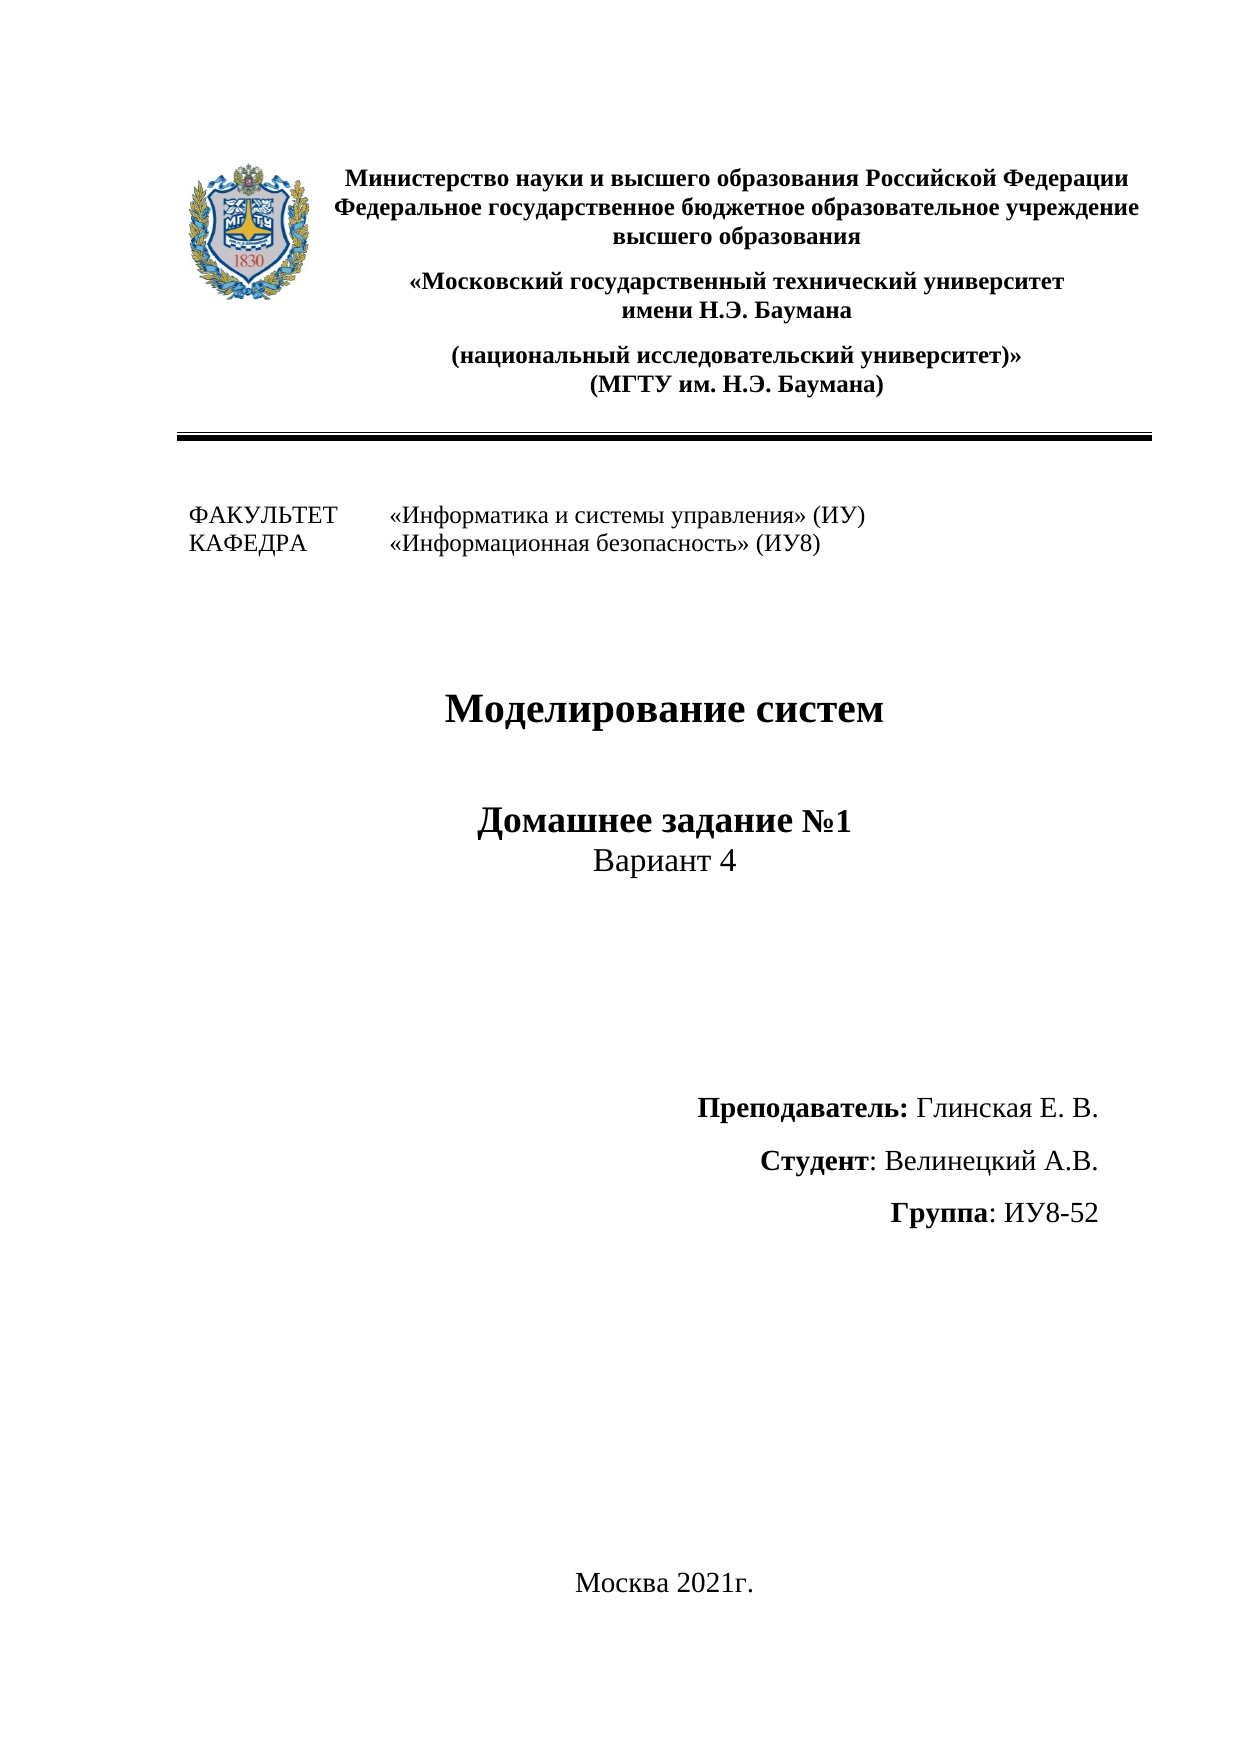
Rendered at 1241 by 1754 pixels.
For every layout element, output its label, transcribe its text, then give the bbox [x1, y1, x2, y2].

text Преподаватель: Глинская Е. В. [177, 1090, 1099, 1123]
text Студент: Велинецкий А.В. [177, 1143, 1099, 1176]
table_header [177, 163, 322, 414]
text Москва 2021г. [177, 1565, 1152, 1599]
table_header Министерство науки и высшего образования Российской Федерации Федеральное государственное бюджетное образовательное учреждение высшего образования «Московский государственный технический университет имени Н.Э. Баумана (национальный исследовательский университет)» (МГТУ им. Н.Э. Баумана) [322, 163, 1152, 414]
table_cell Кафедра [177, 529, 378, 557]
text Моделирование систем [177, 684, 1152, 732]
text Домашнее задание №1 [177, 797, 1152, 840]
text Вариант 4 [177, 840, 1152, 878]
text Группа: ИУ8-52 [693, 1195, 1099, 1229]
table_header Факультет [177, 500, 378, 528]
table_cell «Информационная безопасность» (ИУ8) [378, 529, 1152, 557]
table_header «Информатика и системы управления» (ИУ) [378, 500, 1152, 528]
picture [188, 163, 310, 300]
